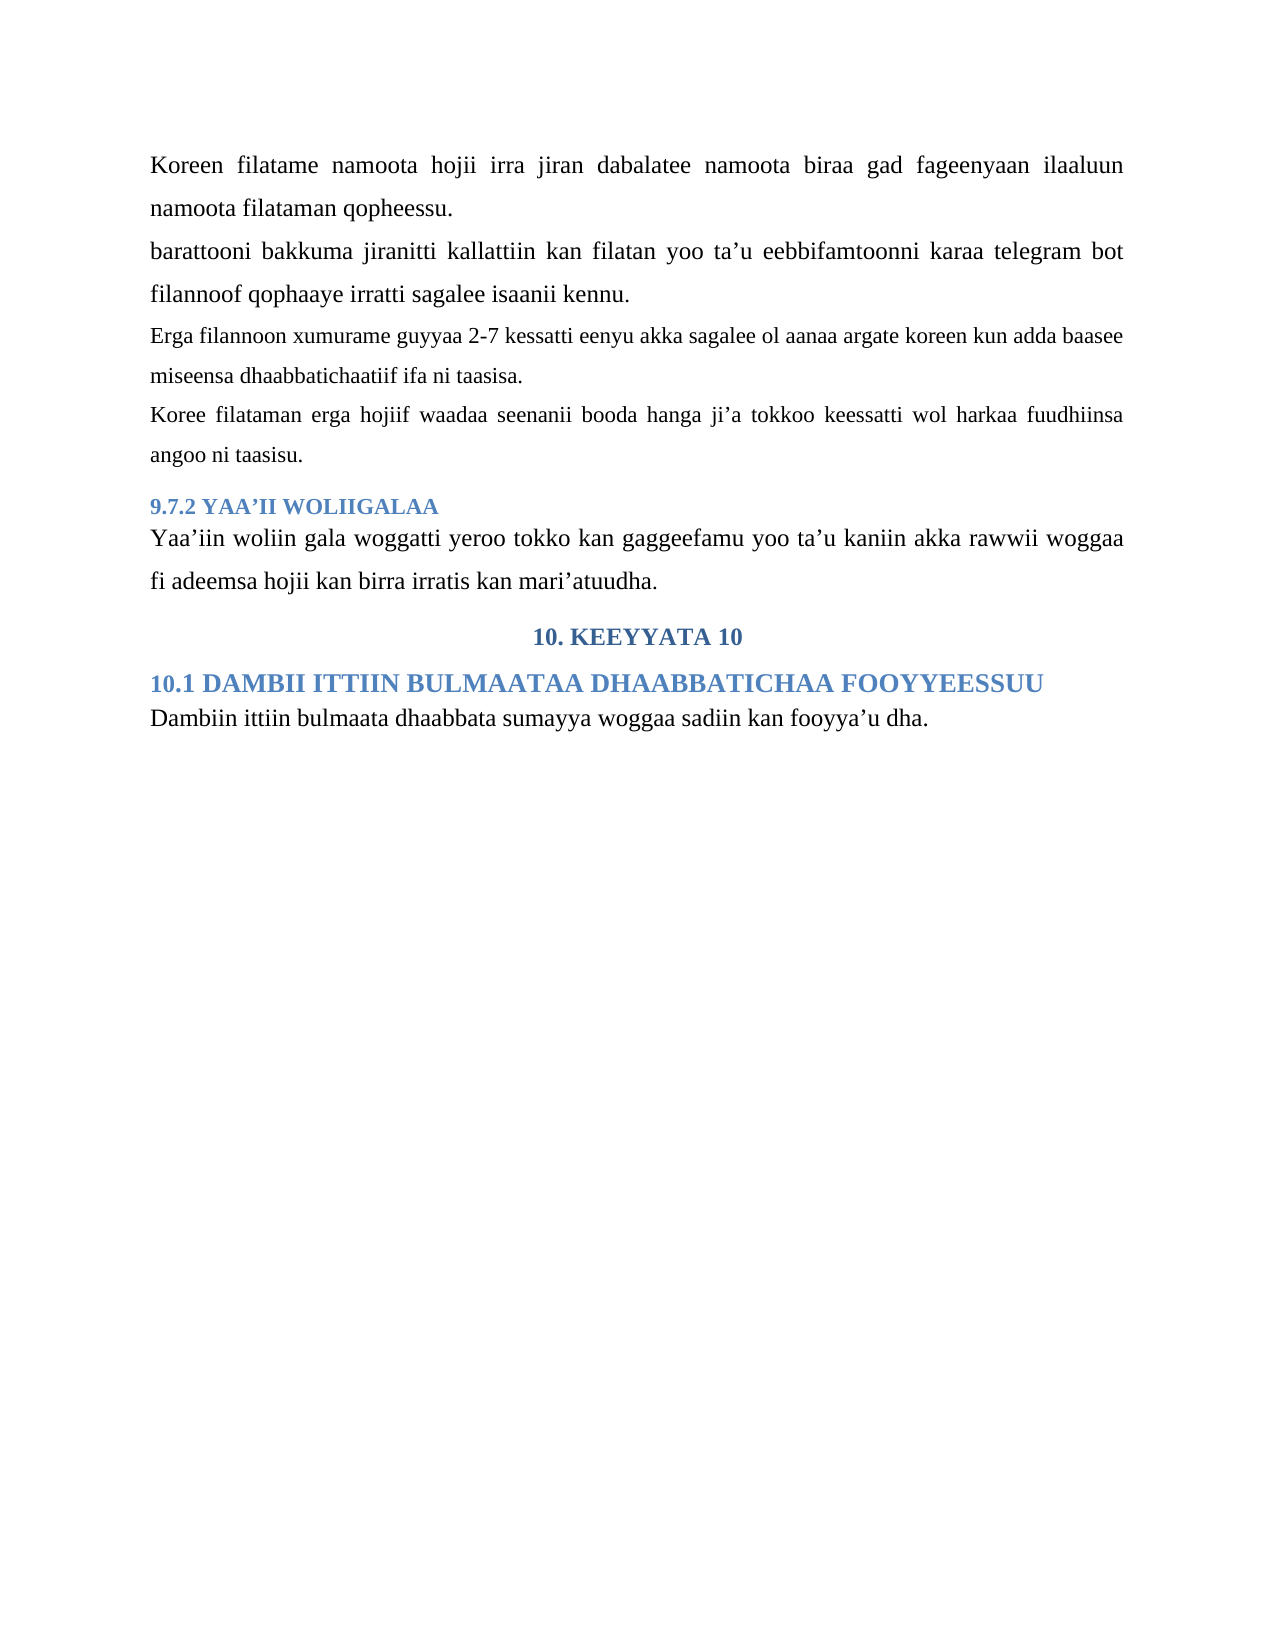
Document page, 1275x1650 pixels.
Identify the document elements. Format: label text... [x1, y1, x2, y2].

text Erga filannoon xumurame guyyaa 2-7 kessatti eenyu akka sagalee ol aanaa argate koreen kun adda baasee miseensa dhaabbatichaatiif ifa ni taasisa. [150, 322, 1125, 388]
text Dambiin ittiin bulmaata dhaabbata sumayya woggaa sadiin kan fooyya’u dha. [150, 703, 1125, 732]
text Koree filataman erga hojiif waadaa seenanii booda hanga ji’a tokkoo keessatti wol harkaa fuudhiinsa angoo ni taasisu. [150, 401, 1125, 467]
text Koreen filatame namoota hojii irra jiran dabalatee namoota biraa gad fageenyaan ilaaluun namoota filataman qopheessu. [150, 150, 1125, 222]
subtitle 10. KEEYYATA 10 [150, 622, 1125, 651]
subtitle 10.1 DAMBII ITTIIN BULMAATAA DHAABBATICHAA FOOYYEESSUU [150, 667, 1125, 698]
text Yaa’iin woliin gala woggatti yeroo tokko kan gaggeefamu yoo ta’u kaniin akka rawwii woggaa fi adeemsa hojii kan birra irratis kan mari’atuudha. [150, 523, 1125, 595]
subtitle 9.7.2 YAA’II WOLIIGALAA [150, 493, 1125, 519]
text barattooni bakkuma jiranitti kallattiin kan filatan yoo ta’u eebbifamtoonni karaa telegram bot filannoof qophaaye irratti sagalee isaanii kennu. [150, 236, 1125, 308]
